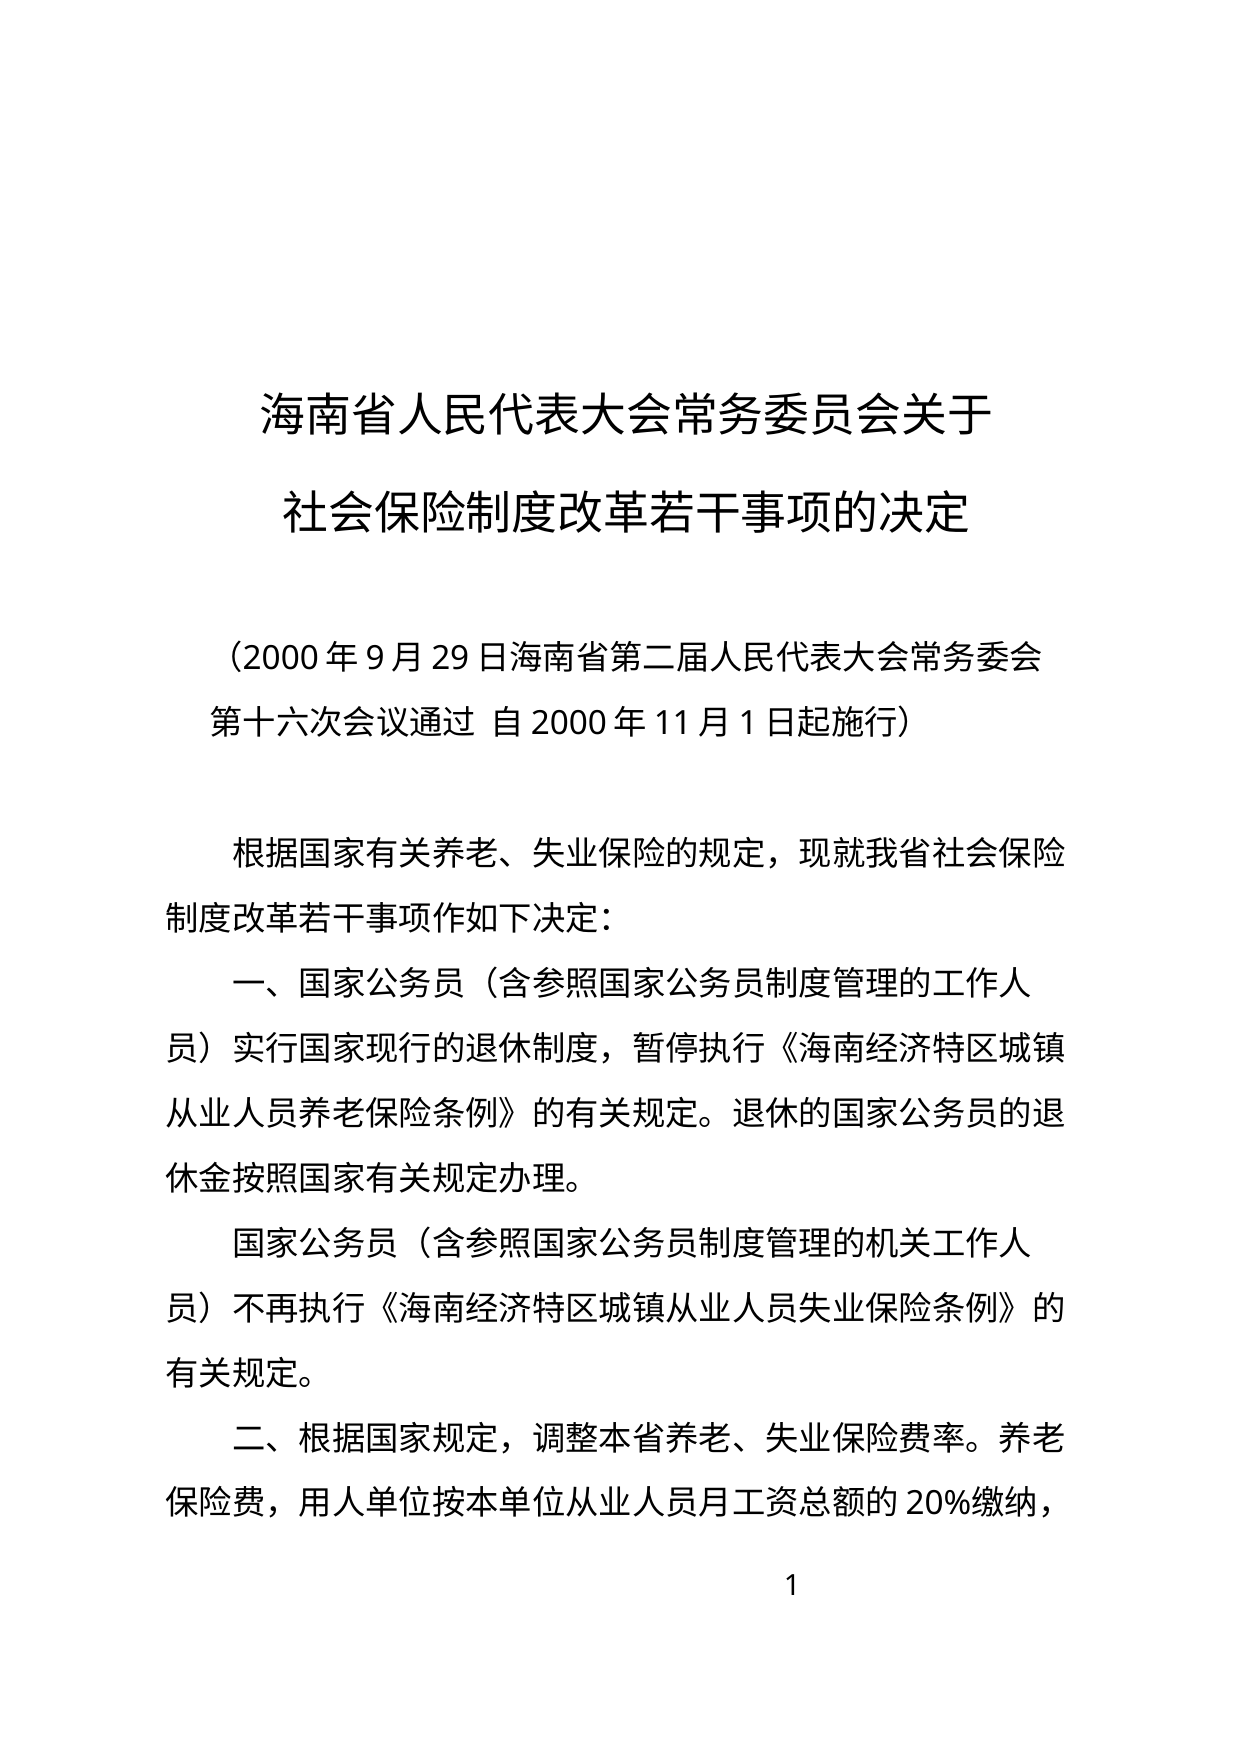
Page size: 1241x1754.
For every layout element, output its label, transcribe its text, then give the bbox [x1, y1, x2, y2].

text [165, 1403, 1087, 1533]
text 第十六次会议通过 自2000年11月1日起施行） [209, 688, 1043, 753]
text 一、国家公务员（含参照国家公务员制度管理的工作人员）实行国家现行的退休制度，暂停执行《海南经济特区城镇从业人员养老保险条例》的有关规定。退休的国家公务员的退休金按照国家有关规定办理。 [165, 948, 1087, 1208]
text 根据国家有关养老、失业保险的规定，现就我省社会保险制度改革若干事项作如下决定： [165, 818, 1087, 948]
text （2000年9月29日海南省第二届人民代表大会常务委会 [209, 623, 1043, 688]
text 社会保险制度改革若干事项的决定 [165, 460, 1087, 558]
text 海南省人民代表大会常务委员会关于 [165, 363, 1087, 460]
text 国家公务员（含参照国家公务员制度管理的机关工作人员）不再执行《海南经济特区城镇从业人员失业保险条例》的有关规定。 [165, 1208, 1087, 1403]
